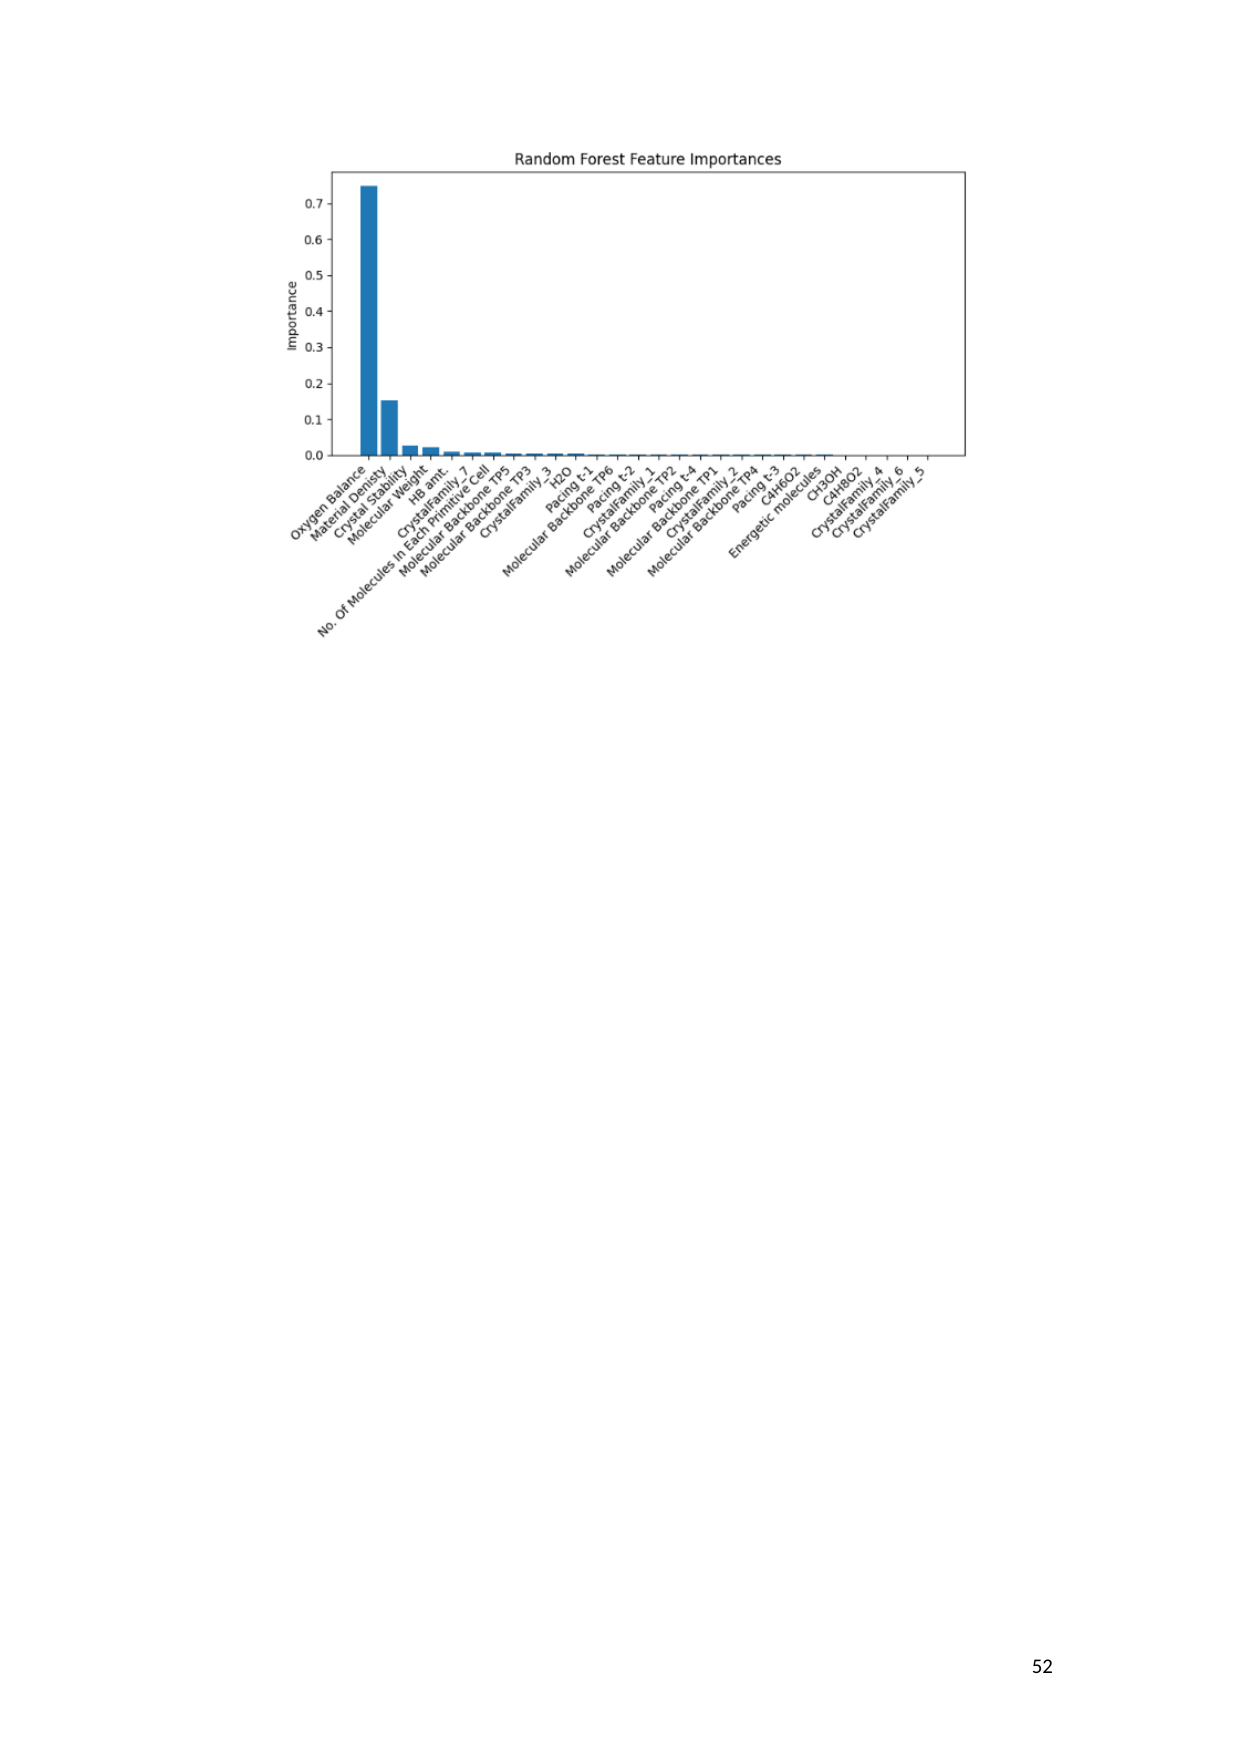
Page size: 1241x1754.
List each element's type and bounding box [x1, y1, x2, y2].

picture [272, 150, 968, 644]
